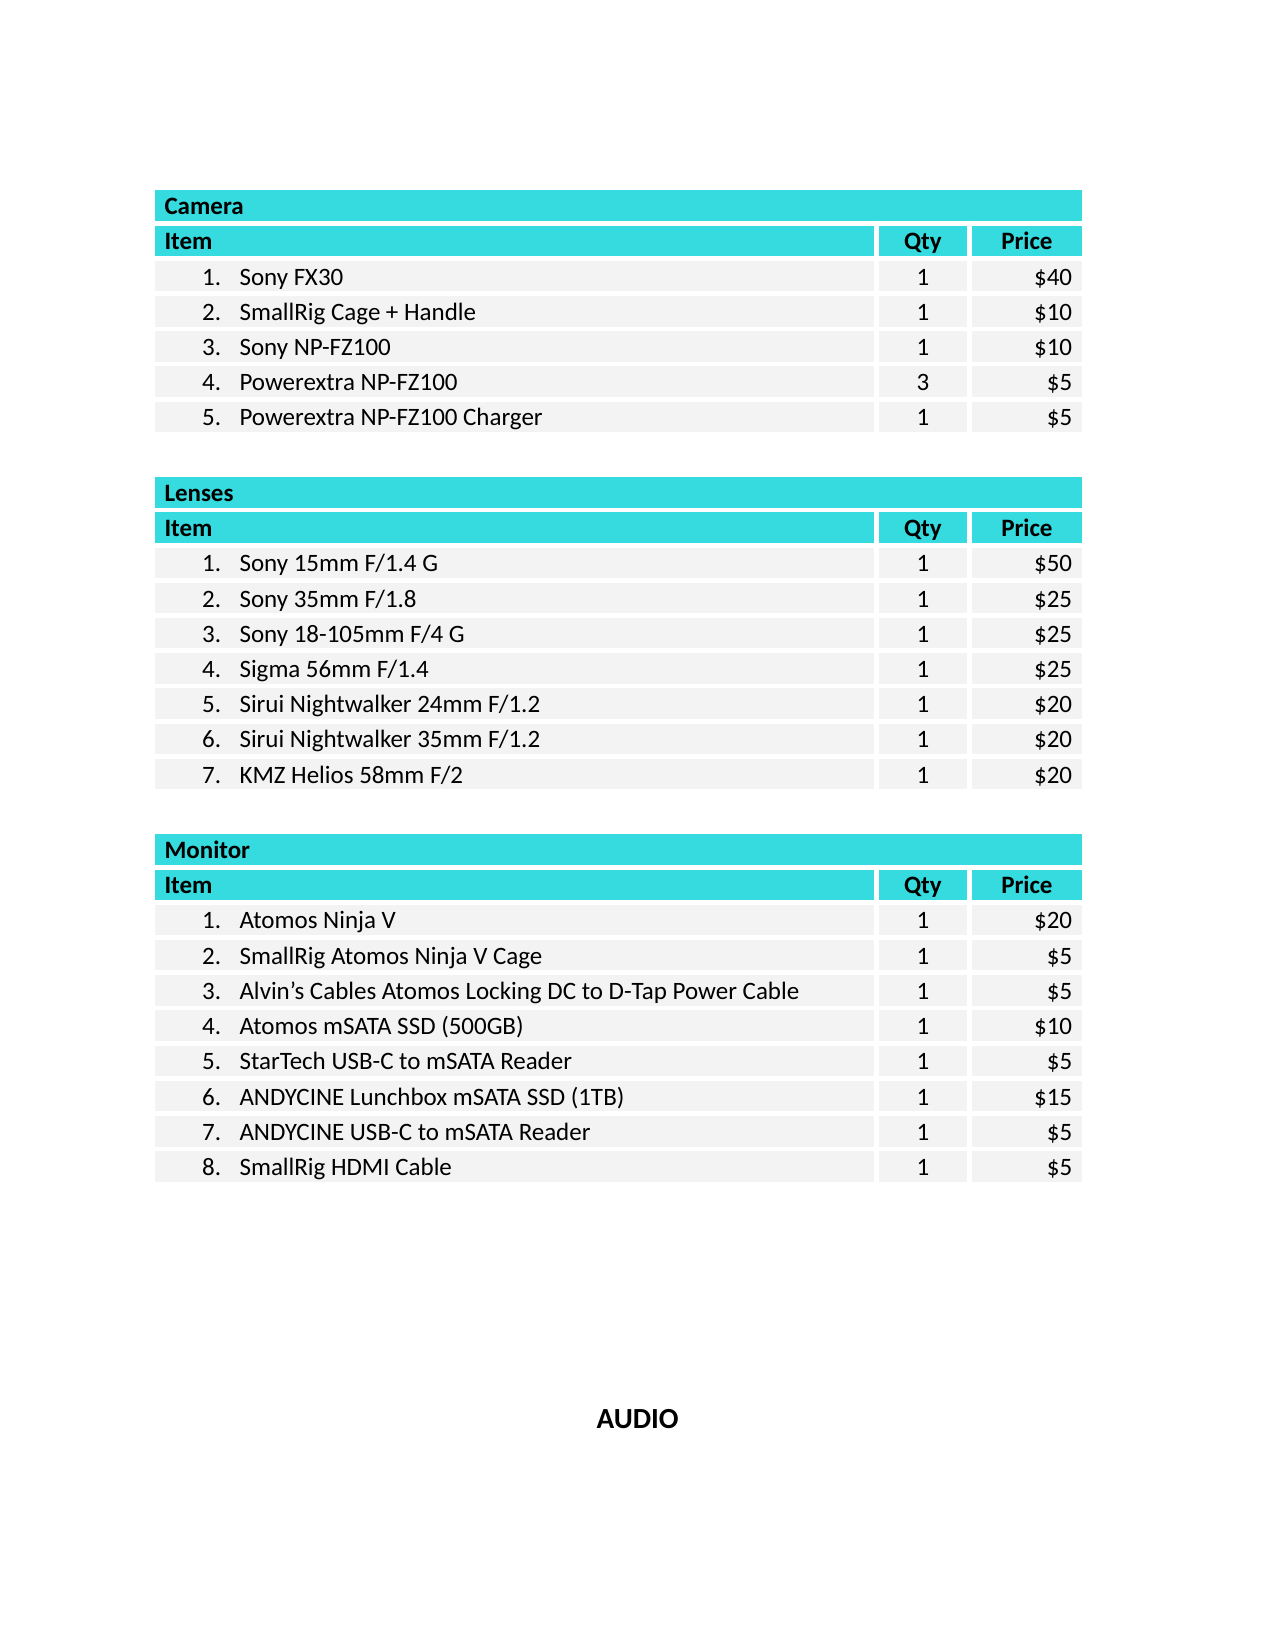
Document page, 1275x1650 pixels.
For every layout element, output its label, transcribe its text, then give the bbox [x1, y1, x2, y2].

table_cell 1 [879, 1046, 967, 1076]
table_cell 1 [879, 759, 967, 789]
table_cell ANDYCINE Lunchbox mSATA SSD (1TB) [155, 1081, 874, 1111]
table_cell ANDYCINE USB-C to mSATA Reader [155, 1116, 874, 1146]
table_cell $10 [972, 296, 1082, 326]
table_cell 1 [879, 1081, 967, 1111]
table_cell 1 [879, 296, 967, 326]
table_cell Powerextra NP-FZ100 Charger [155, 402, 874, 432]
table_cell 1 [879, 940, 967, 970]
table_cell 1 [879, 724, 967, 754]
table_cell SmallRig Cage + Handle [155, 296, 874, 326]
table_cell 1 [879, 1151, 967, 1182]
table_cell $5 [972, 366, 1082, 397]
table_cell Sony NP-FZ100 [155, 331, 874, 362]
table_cell Sony FX30 [155, 261, 874, 291]
table_cell 1 [879, 975, 967, 1006]
table_cell $5 [972, 940, 1082, 970]
table_cell $15 [972, 1081, 1082, 1111]
table_cell $10 [972, 331, 1082, 362]
table_cell 3 [879, 366, 967, 397]
table_cell $25 [972, 618, 1082, 648]
table_cell Sony 35mm F/1.8 [155, 583, 874, 613]
table_cell Item [155, 870, 874, 900]
table_cell SmallRig HDMI Cable [155, 1151, 874, 1182]
table_cell Sony 15mm F/1.4 G [155, 548, 874, 578]
table_cell Powerextra NP-FZ100 [155, 366, 874, 397]
table_cell Item [155, 226, 874, 256]
table_cell 1 [879, 1010, 967, 1041]
table_cell 1 [879, 618, 967, 648]
table_cell Alvin’s Cables Atomos Locking DC to D-Tap Power Cable [155, 975, 874, 1006]
table_header Lenses [155, 477, 1082, 508]
table_cell Atomos Ninja V [155, 905, 874, 935]
table_cell $20 [972, 759, 1082, 789]
table_cell Qty [879, 870, 967, 900]
text AUDIO [150, 1400, 1125, 1436]
table_cell 1 [879, 1116, 967, 1146]
table_cell $25 [972, 653, 1082, 684]
table_cell $20 [972, 905, 1082, 935]
table_cell Qty [879, 226, 967, 256]
table_cell 1 [879, 402, 967, 432]
table_cell $20 [972, 688, 1082, 719]
table_cell 1 [879, 261, 967, 291]
table_cell $25 [972, 583, 1082, 613]
table_cell 1 [879, 548, 967, 578]
table_cell Sigma 56mm F/1.4 [155, 653, 874, 684]
table_cell $5 [972, 1046, 1082, 1076]
table_cell $5 [972, 1116, 1082, 1146]
table_cell KMZ Helios 58mm F/2 [155, 759, 874, 789]
table_cell Sirui Nightwalker 24mm F/1.2 [155, 688, 874, 719]
table_cell 1 [879, 653, 967, 684]
table_cell Price [972, 870, 1082, 900]
table_cell $5 [972, 1151, 1082, 1182]
table_cell 1 [879, 688, 967, 719]
table_cell Atomos mSATA SSD (500GB) [155, 1010, 874, 1041]
table_cell $40 [972, 261, 1082, 291]
table_cell Item [155, 512, 874, 543]
table_cell 1 [879, 905, 967, 935]
table_cell $5 [972, 402, 1082, 432]
table_cell 1 [879, 583, 967, 613]
table_cell Price [972, 512, 1082, 543]
table_cell SmallRig Atomos Ninja V Cage [155, 940, 874, 970]
table_cell StarTech USB-C to mSATA Reader [155, 1046, 874, 1076]
table_header Camera [155, 190, 1082, 221]
table_cell 1 [879, 331, 967, 362]
table_header Monitor [155, 834, 1082, 865]
table_cell $20 [972, 724, 1082, 754]
table_cell Price [972, 226, 1082, 256]
table_cell $10 [972, 1010, 1082, 1041]
table_cell $5 [972, 975, 1082, 1006]
table_cell $50 [972, 548, 1082, 578]
table_cell Qty [879, 512, 967, 543]
table_cell Sony 18-105mm F/4 G [155, 618, 874, 648]
table_cell Sirui Nightwalker 35mm F/1.2 [155, 724, 874, 754]
